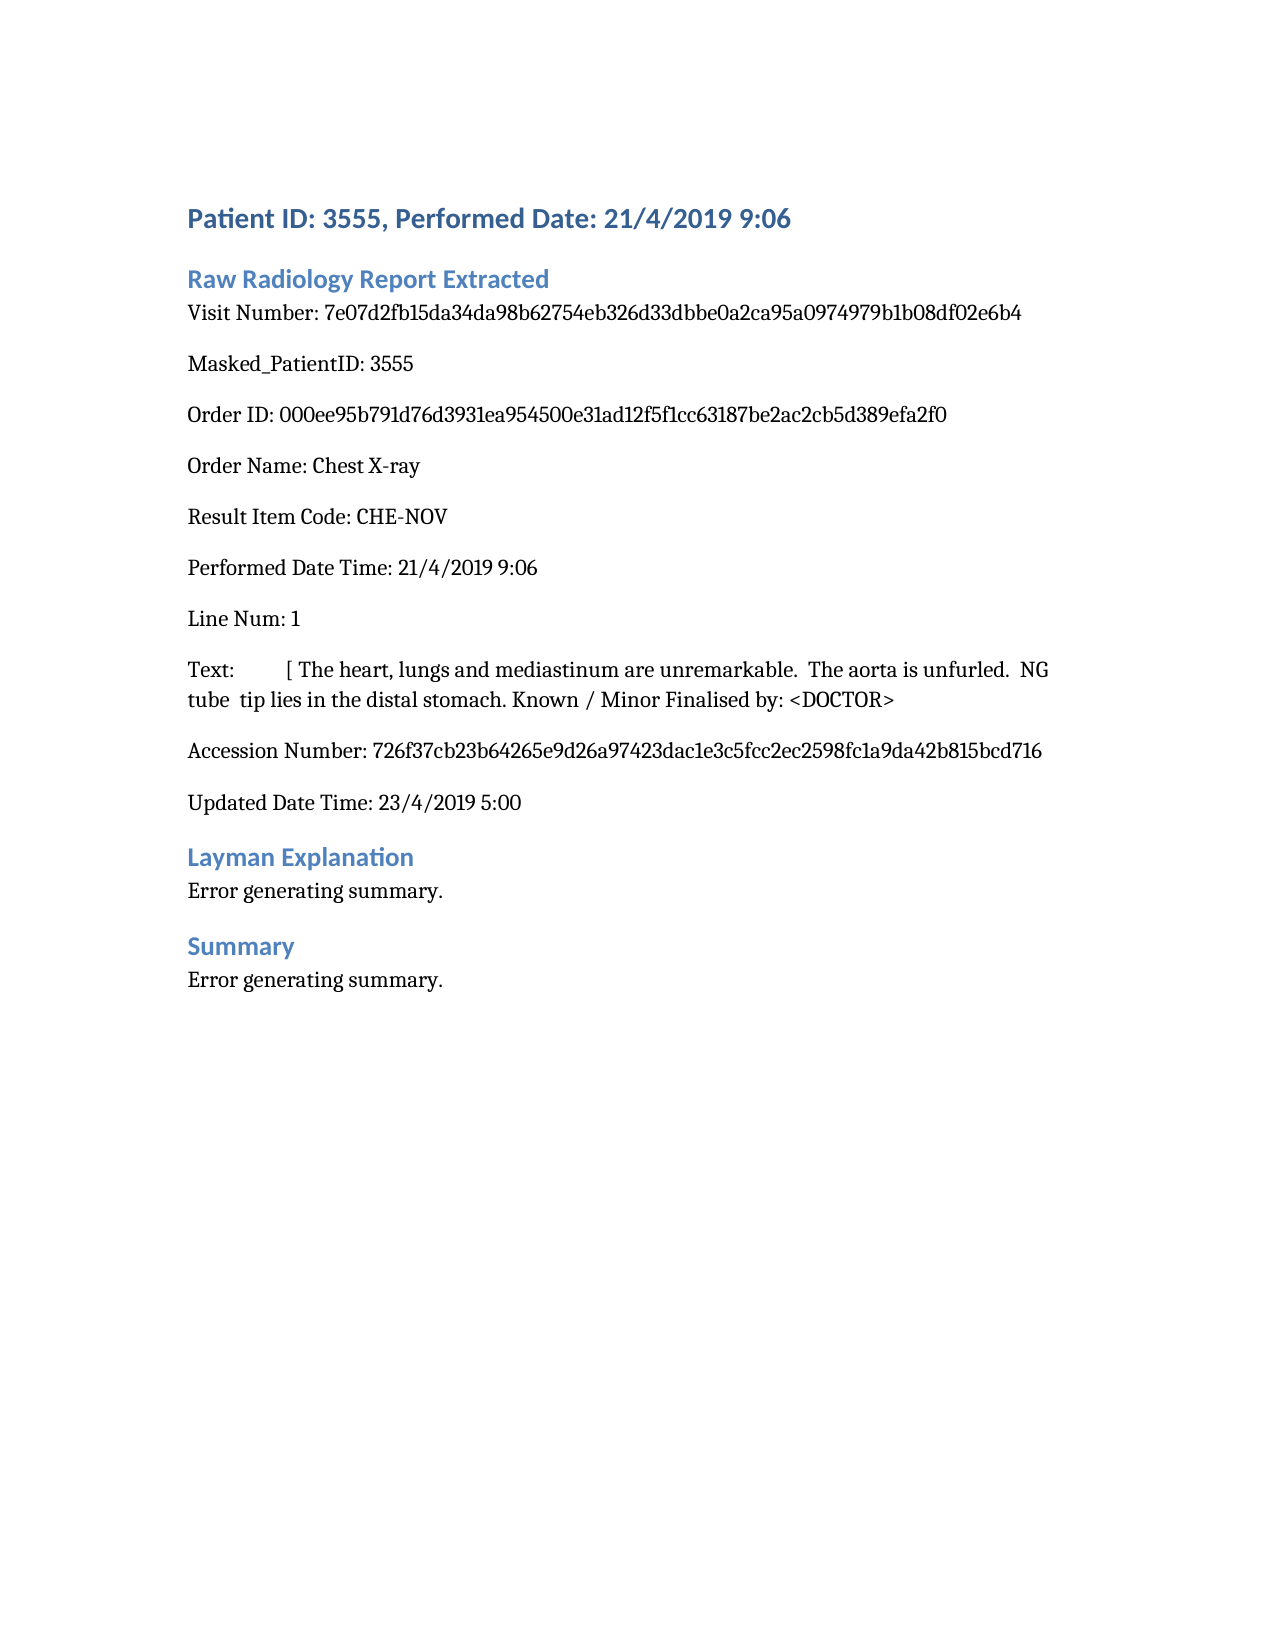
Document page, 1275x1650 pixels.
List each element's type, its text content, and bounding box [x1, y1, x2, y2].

subtitle Summary [187, 929, 1087, 962]
subtitle Layman Explanation [187, 840, 1087, 873]
subtitle Raw Radiology Report Extracted [187, 262, 1087, 295]
text Error generating summary. [187, 878, 1087, 904]
text Line Num: 1 [187, 606, 1087, 632]
text Updated Date Time: 23/4/2019 5:00 [187, 789, 1087, 816]
text Visit Number: 7e07d2fb15da34da98b62754eb326d33dbbe0a2ca95a0974979b1b08df02e6b4 [187, 300, 1087, 326]
subtitle Patient ID: 3555, Performed Date: 21/4/2019 9:06 [187, 200, 1087, 236]
text Order Name: Chest X-ray [187, 453, 1087, 479]
text Performed Date Time: 21/4/2019 9:06 [187, 555, 1087, 581]
text Masked_PatientID: 3555 [187, 351, 1087, 377]
text Error generating summary. [187, 967, 1087, 993]
text Text: [ The heart, lungs and mediastinum are unremarkable. The aorta is unfurled. NG tube tip lies in the distal stomach. Known / Minor Finalised by: <DOCTOR> [187, 657, 1087, 713]
text Result Item Code: CHE-NOV [187, 504, 1087, 530]
text Order ID: 000ee95b791d76d3931ea954500e31ad12f5f1cc63187be2ac2cb5d389efa2f0 [187, 402, 1087, 428]
text Accession Number: 726f37cb23b64265e9d26a97423dac1e3c5fcc2ec2598fc1a9da42b815bcd716 [187, 738, 1087, 764]
